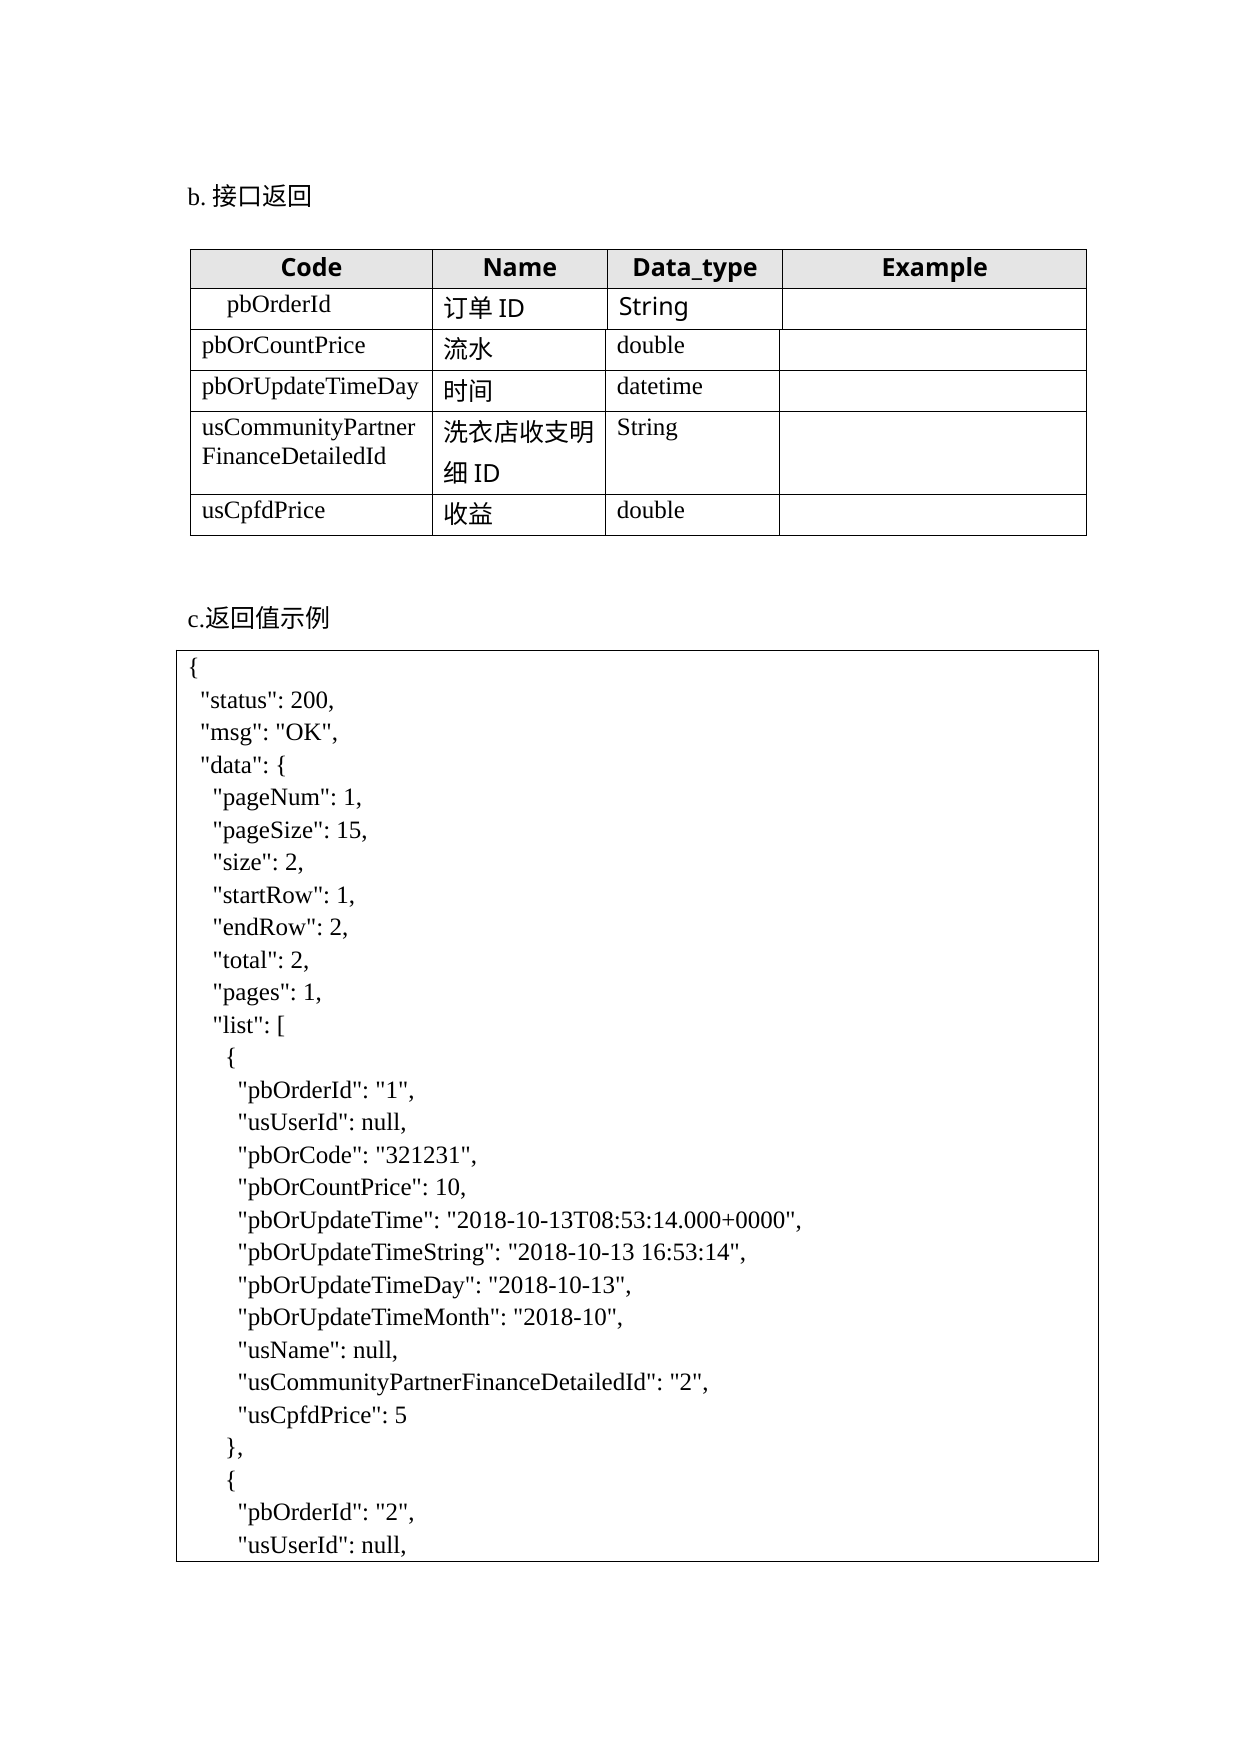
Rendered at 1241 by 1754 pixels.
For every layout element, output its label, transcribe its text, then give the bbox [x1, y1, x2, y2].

table_header Code [191, 250, 432, 288]
text b. 接口返回 [187, 162, 1053, 227]
table_cell pbOrCountPrice [191, 330, 432, 370]
table_cell 订单ID [433, 289, 607, 329]
table_cell 流水 [433, 330, 605, 370]
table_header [177, 651, 1098, 1561]
table_cell 收益 [433, 495, 605, 535]
table_cell usCpfdPrice [191, 495, 432, 535]
table_cell 洗衣店收支明细ID [433, 412, 605, 494]
table_cell [780, 371, 1086, 411]
table_cell [780, 412, 1086, 494]
table_header Name [433, 250, 607, 288]
table_cell datetime [606, 371, 779, 411]
table_cell double [606, 495, 779, 535]
text c.返回值示例 [187, 584, 1053, 649]
table_cell [780, 495, 1086, 535]
table_cell pbOrUpdateTimeDay [191, 371, 432, 411]
table_cell double [606, 330, 779, 370]
table_cell String [608, 289, 782, 329]
table_cell usCommunityPartnerFinanceDetailedId [191, 412, 432, 494]
table_cell [780, 330, 1086, 370]
table_cell pbOrderId [191, 289, 432, 329]
table_header Data_type [608, 250, 782, 288]
table_cell [783, 289, 1086, 329]
table_header Example [783, 250, 1086, 288]
table_cell String [606, 412, 779, 494]
table_cell 时间 [433, 371, 605, 411]
